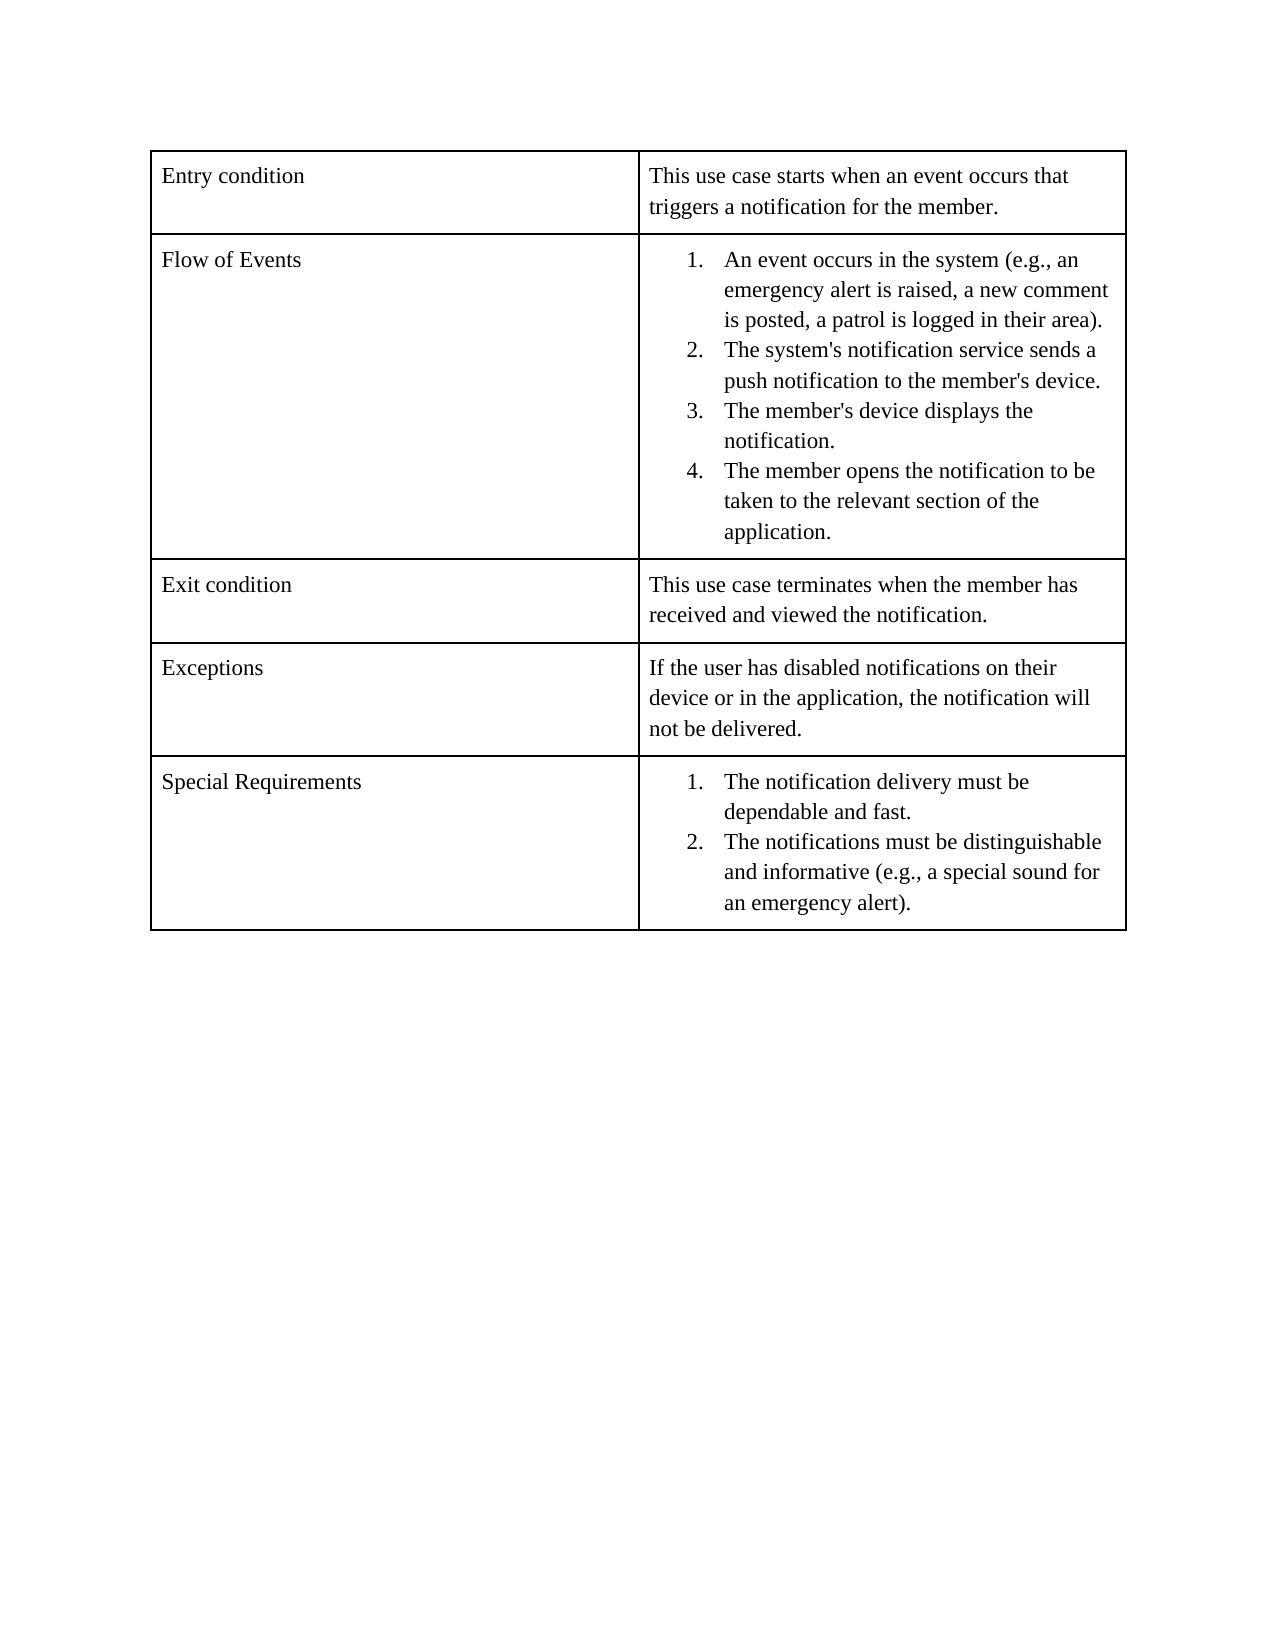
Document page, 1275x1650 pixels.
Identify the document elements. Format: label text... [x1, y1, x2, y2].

table_cell Exit condition [152, 560, 638, 642]
table_cell Entry condition [152, 152, 638, 233]
table_cell The notification delivery must be dependable and fast. The notifications must be distinguishable and informative (e.g., a special sound for an emergency alert). [640, 757, 1125, 929]
table_cell Flow of Events [152, 235, 638, 558]
table_cell This use case starts when an event occurs that triggers a notification for the member. [640, 152, 1125, 233]
table_cell This use case terminates when the member has received and viewed the notification. [640, 560, 1125, 642]
table_cell Special Requirements [152, 757, 638, 929]
table_cell If the user has disabled notifications on their device or in the application, the notification will not be delivered. [640, 644, 1125, 755]
table_cell An event occurs in the system (e.g., an emergency alert is raised, a new comment is posted, a patrol is logged in their area). The system's notification service sends a push notification to the member's device. The member's device displays the notification. The member opens the notification to be taken to the relevant section of the application. [640, 235, 1125, 558]
table_cell Exceptions [152, 644, 638, 755]
